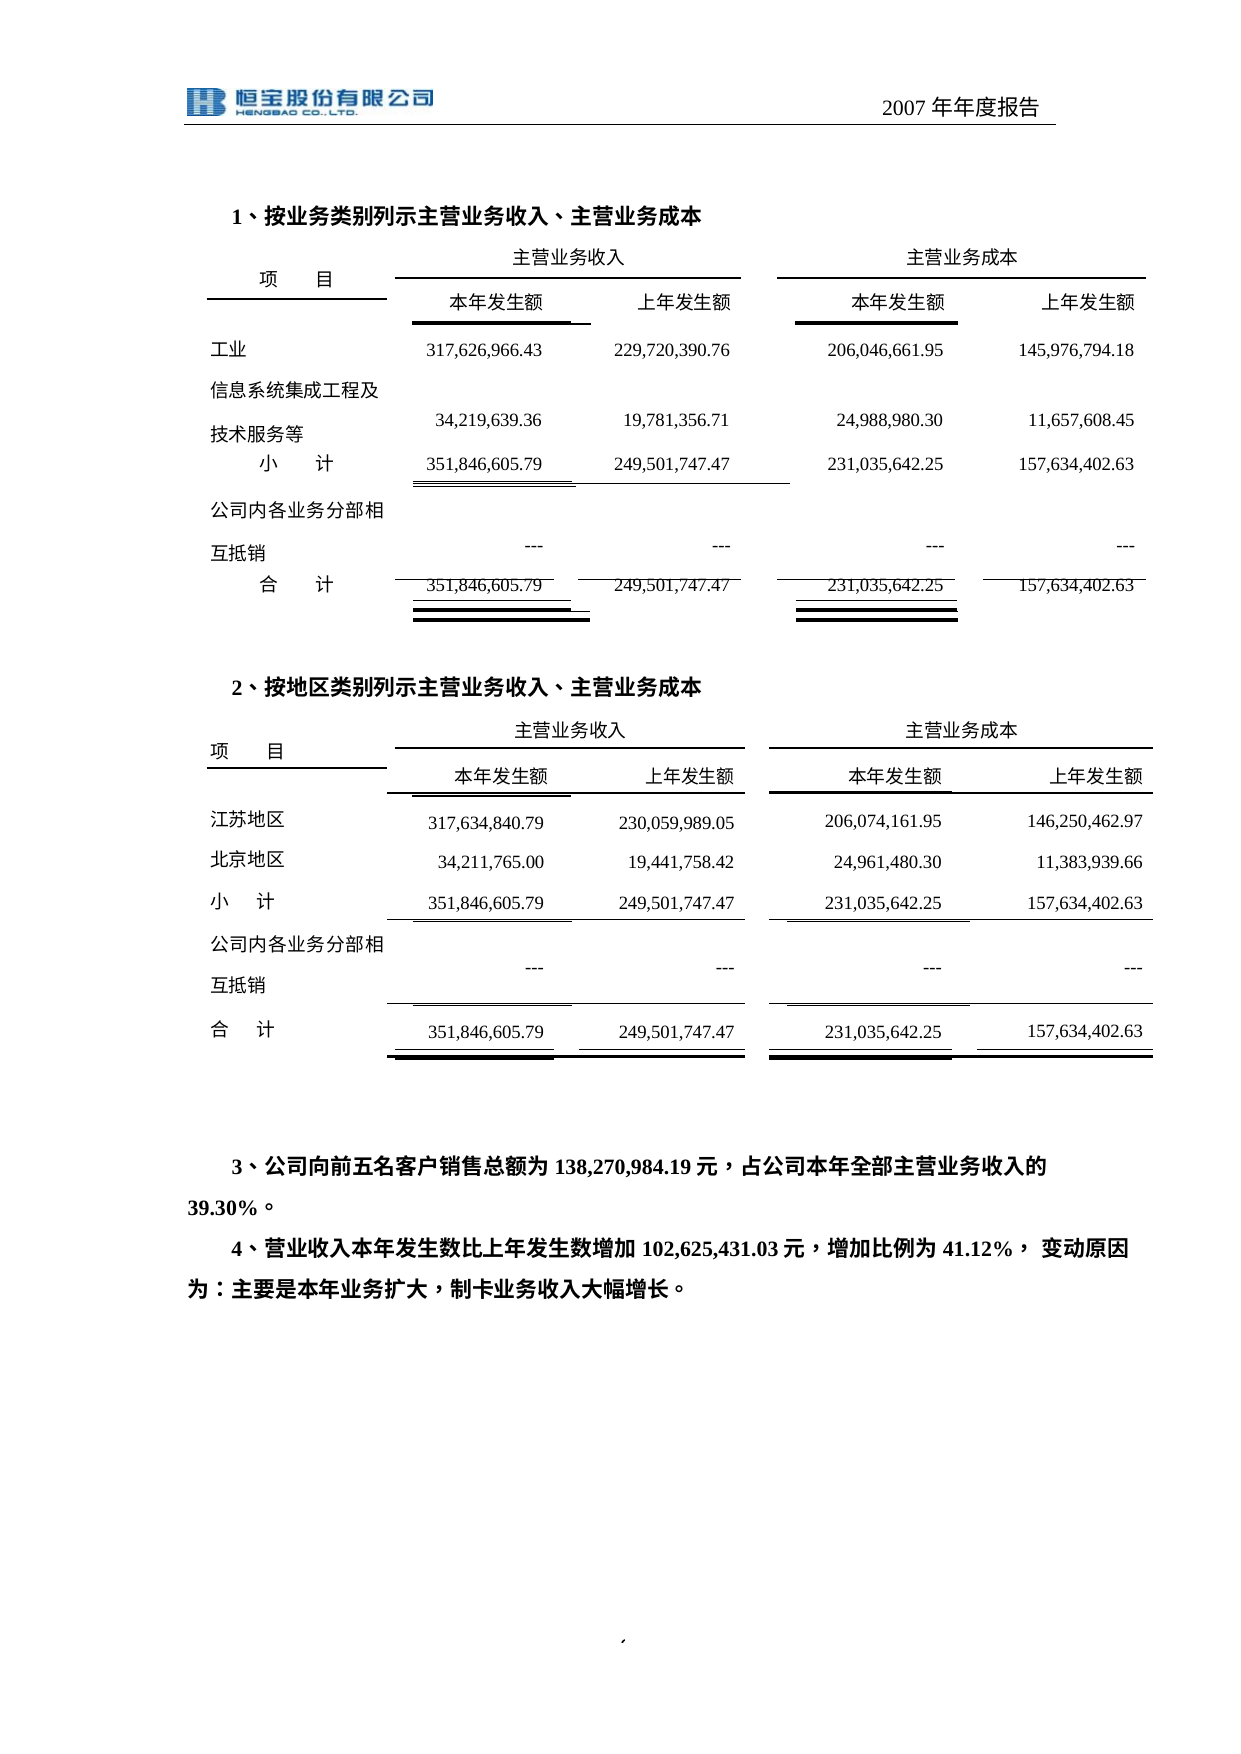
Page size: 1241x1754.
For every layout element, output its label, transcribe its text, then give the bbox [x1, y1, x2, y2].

text 39.30%。 [187, 1192, 1165, 1222]
text 主营业务收入 主营业务成本 [513, 246, 1165, 269]
text 合 计 351,846,605.79 249,501,747.47 231,035,642.25 157,634,402.63 [259, 571, 1165, 596]
text 本年发生额 上年发生额 本年发生额 上年发生额 [449, 291, 1165, 315]
text 4、营业收入本年发生数比上年发生数增加 102,625,431.03 元，增加比例为 41.12%， 变动原因为：主要是本年业务扩大，制卡业务收入大幅增长。 [187, 1233, 1165, 1304]
text 1、按业务类别列示主营业务收入、主营业务成本 [231, 201, 1165, 231]
text 信息系统集成工程及 技术服务等 [210, 378, 381, 447]
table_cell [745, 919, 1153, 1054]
text 2、按地区类别列示主营业务收入、主营业务成本 [231, 672, 1165, 702]
picture [187, 88, 433, 116]
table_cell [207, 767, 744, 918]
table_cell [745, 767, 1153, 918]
text 34,219,639.36 19,781,356.71 24,988,980.30 11,657,608.45 [435, 409, 1165, 430]
text 小 计 351,846,605.79 249,501,747.47 231,035,642.25 157,634,402.63 [259, 451, 1165, 476]
text 3、公司向前五名客户销售总额为 138,270,984.19 元，占公司本年全部主营业务收入的 [231, 1151, 1165, 1181]
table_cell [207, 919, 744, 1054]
text 项 目 [259, 269, 1165, 291]
text --- --- --- --- [524, 534, 1165, 556]
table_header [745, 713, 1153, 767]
text 工业 317,626,966.43 229,720,390.76 206,046,661.95 145,976,794.18 [210, 337, 1165, 362]
text 公司内各业务分部相 互抵销 [210, 497, 386, 566]
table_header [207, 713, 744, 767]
